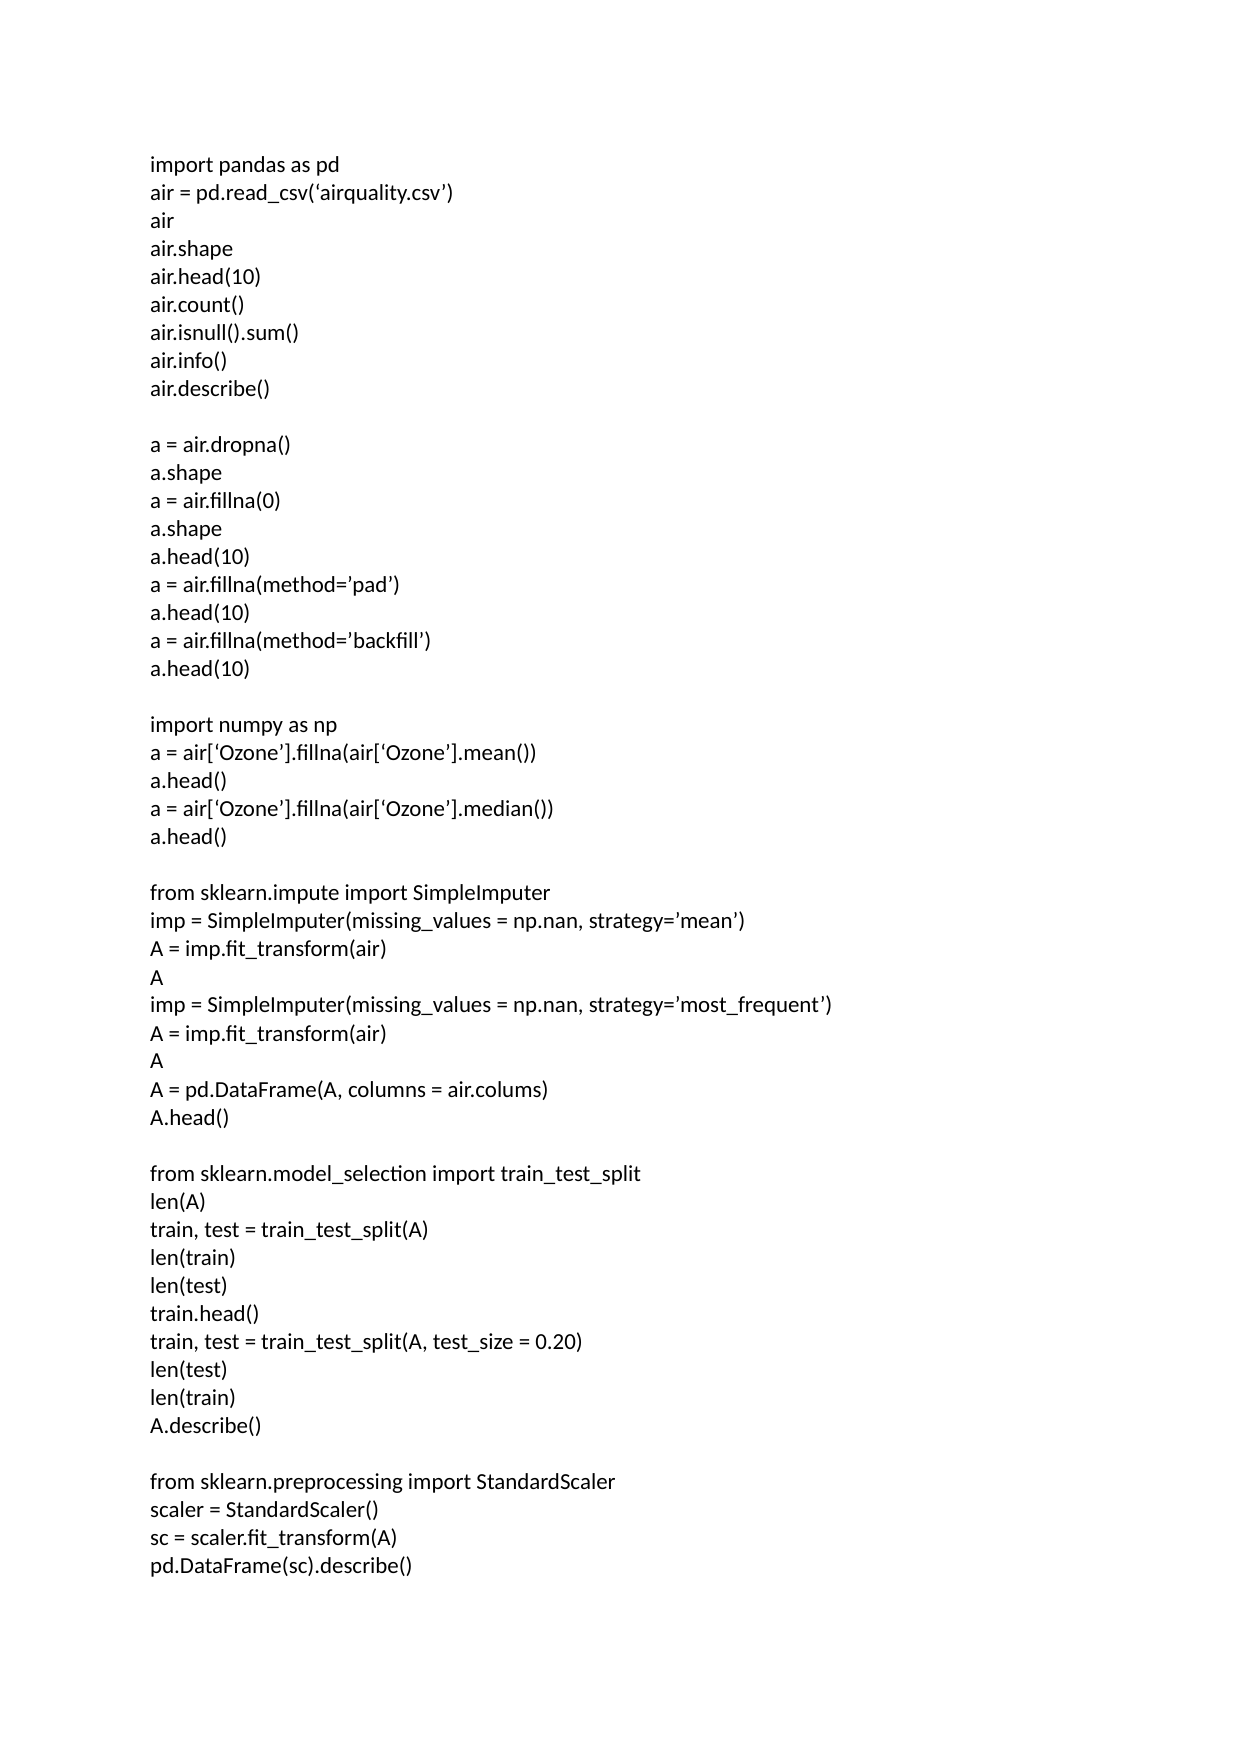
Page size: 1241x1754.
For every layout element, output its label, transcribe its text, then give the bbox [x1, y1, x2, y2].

text air.head(10) [150, 262, 1090, 290]
text train, test = train_test_split(A, test_size = 0.20) [150, 1327, 1090, 1355]
text a = air[‘Ozone’].fillna(air[‘Ozone’].median()) [150, 794, 1090, 822]
text a.shape [150, 514, 1090, 542]
text air.info() [150, 346, 1090, 374]
text a = air.fillna(0) [150, 486, 1090, 514]
text A [150, 1047, 1090, 1075]
text air.describe() [150, 374, 1090, 402]
text from sklearn.model_selection import train_test_split [150, 1159, 1090, 1187]
text sc = scaler.fit_transform(A) [150, 1523, 1090, 1551]
text a.head(10) [150, 598, 1090, 626]
text a = air.fillna(method=’backfill’) [150, 626, 1090, 654]
text a = air.dropna() [150, 430, 1090, 458]
text A.head() [150, 1103, 1090, 1131]
text a.head(10) [150, 654, 1090, 682]
text air [150, 206, 1090, 234]
text a = air[‘Ozone’].fillna(air[‘Ozone’].mean()) [150, 738, 1090, 766]
text air = pd.read_csv(‘airquality.csv’) [150, 178, 1090, 206]
text import numpy as np [150, 710, 1090, 738]
text len(train) [150, 1243, 1090, 1271]
text a = air.fillna(method=’pad’) [150, 570, 1090, 598]
text len(test) [150, 1355, 1090, 1383]
text imp = SimpleImputer(missing_values = np.nan, strategy=’most_frequent’) [150, 991, 1090, 1019]
text air.shape [150, 234, 1090, 262]
text A [150, 963, 1090, 991]
text a.head() [150, 822, 1090, 851]
text from sklearn.preprocessing import StandardScaler [150, 1467, 1090, 1495]
text import pandas as pd [150, 150, 1090, 178]
text a.head(10) [150, 542, 1090, 570]
text air.count() [150, 290, 1090, 318]
text A = imp.fit_transform(air) [150, 934, 1090, 963]
text A = pd.DataFrame(A, columns = air.colums) [150, 1075, 1090, 1103]
text len(A) [150, 1187, 1090, 1215]
text len(test) [150, 1271, 1090, 1299]
text air.isnull().sum() [150, 318, 1090, 346]
text A = imp.fit_transform(air) [150, 1019, 1090, 1047]
text train, test = train_test_split(A) [150, 1215, 1090, 1243]
text from sklearn.impute import SimpleImputer [150, 878, 1090, 907]
text A.describe() [150, 1411, 1090, 1439]
text train.head() [150, 1299, 1090, 1327]
text a.head() [150, 766, 1090, 794]
text scaler = StandardScaler() [150, 1495, 1090, 1523]
text a.shape [150, 458, 1090, 486]
text pd.DataFrame(sc).describe() [150, 1551, 1090, 1579]
text len(train) [150, 1383, 1090, 1411]
text imp = SimpleImputer(missing_values = np.nan, strategy=’mean’) [150, 907, 1090, 934]
